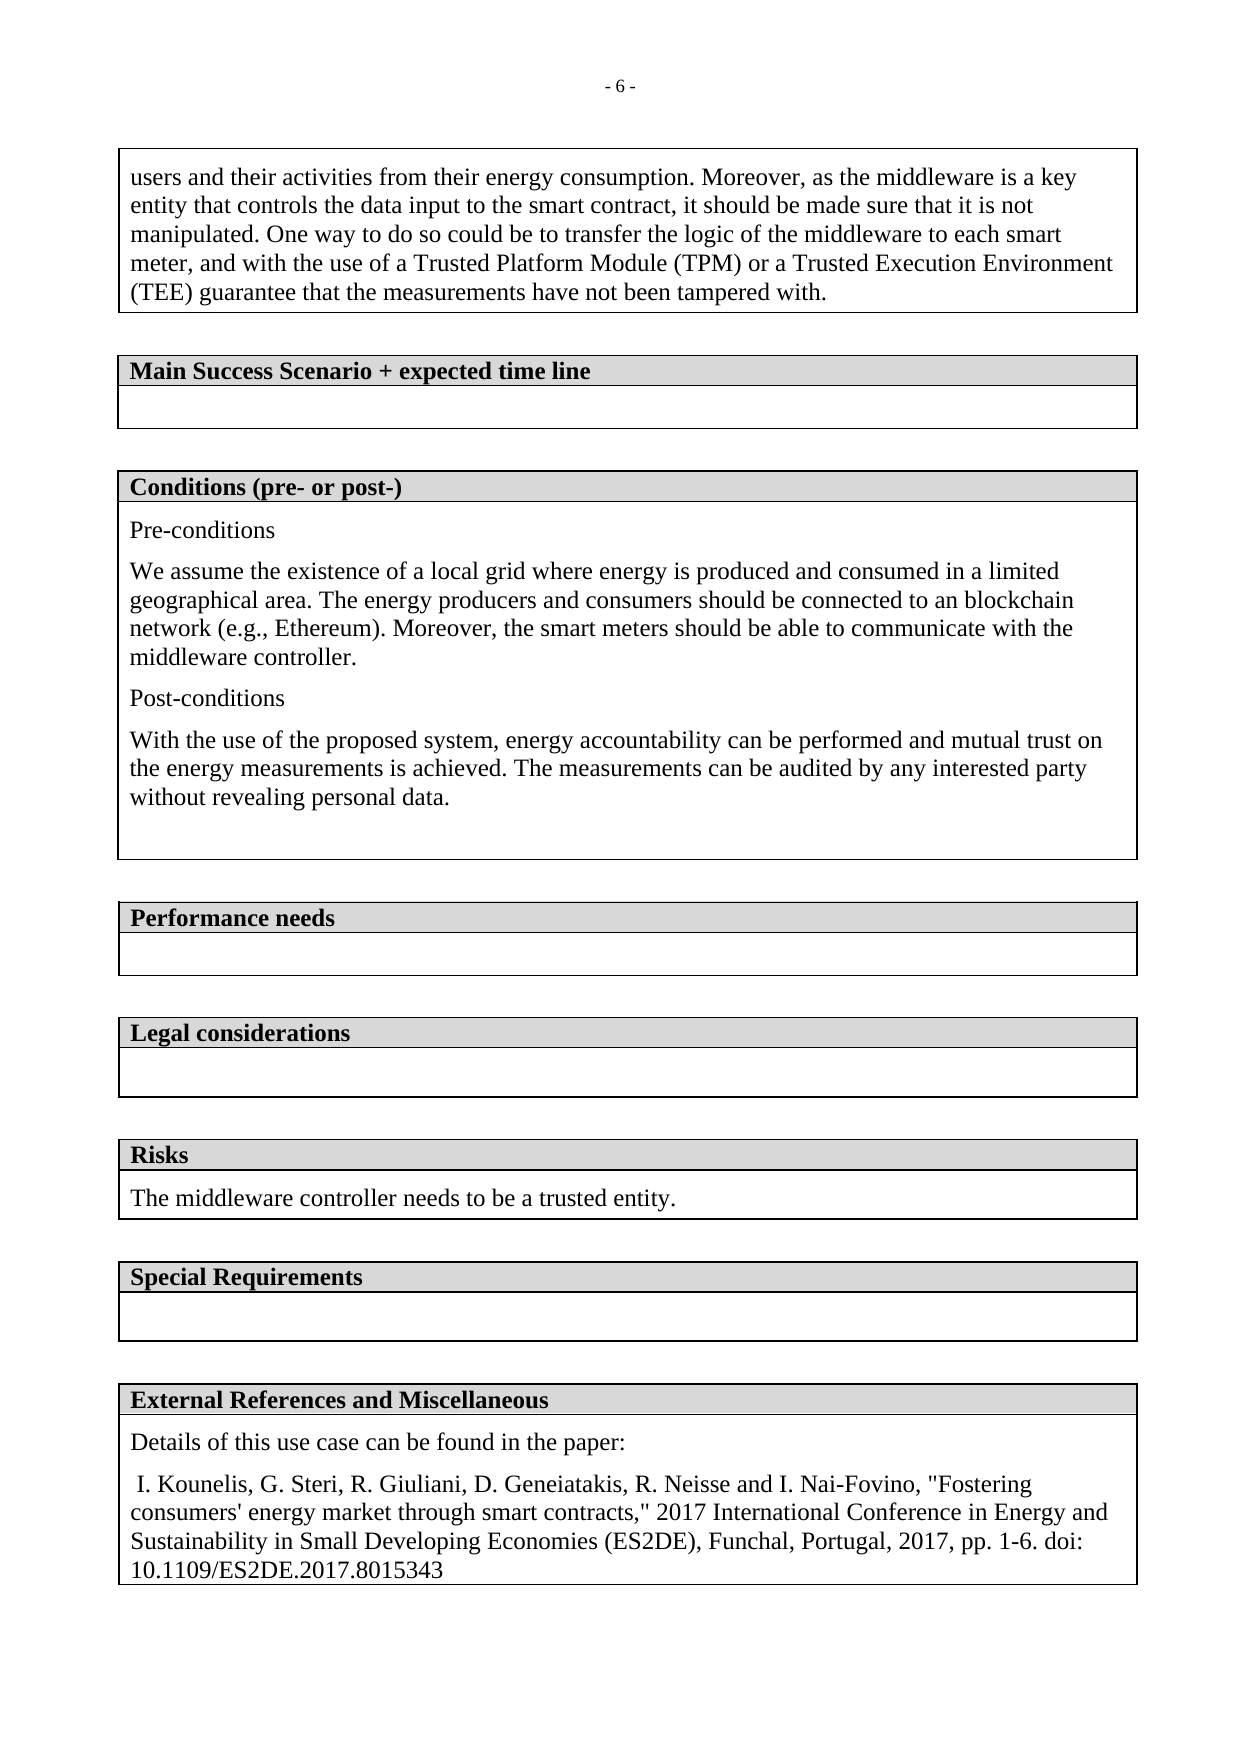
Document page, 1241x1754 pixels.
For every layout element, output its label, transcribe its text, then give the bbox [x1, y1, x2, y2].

table_cell [120, 1048, 1136, 1096]
table_header Performance needs [120, 903, 1136, 932]
table_header Main Success Scenario + expected time line [119, 356, 1136, 385]
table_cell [120, 149, 1136, 312]
table_cell [119, 386, 1136, 428]
table_header Conditions (pre- or post-) [119, 472, 1136, 501]
table_header Special Requirements [120, 1263, 1136, 1291]
table_header Risks [120, 1140, 1136, 1169]
table_header Legal considerations [120, 1018, 1136, 1047]
table_header External References and Miscellaneous [120, 1385, 1136, 1413]
table_cell [120, 933, 1136, 974]
table_cell Pre-conditions We assume the existence of a local grid where energy is produced and consumed in a limited geographical area. The energy producers and consumers should be connected to an blockchain network (e.g., Ethereum). Moreover, the smart meters should be able to communicate with the middleware controller. Post-conditions With the use of the proposed system, energy accountability can be performed and mutual trust on the energy measurements is achieved. The measurements can be audited by any interested party without revealing personal data. [119, 502, 1136, 858]
table_cell Details of this use case can be found in the paper: I. Kounelis, G. Steri, R. Giuliani, D. Geneiatakis, R. Neisse and I. Nai-Fovino, "Fostering consumers' energy market through smart contracts," 2017 International Conference in Energy and Sustainability in Small Developing Economies (ES2DE), Funchal, Portugal, 2017, pp. 1-6. doi: 10.1109/ES2DE.2017.8015343 [120, 1415, 1136, 1584]
table_cell [120, 1293, 1136, 1340]
table_cell The middleware controller needs to be a trusted entity. [120, 1171, 1136, 1218]
